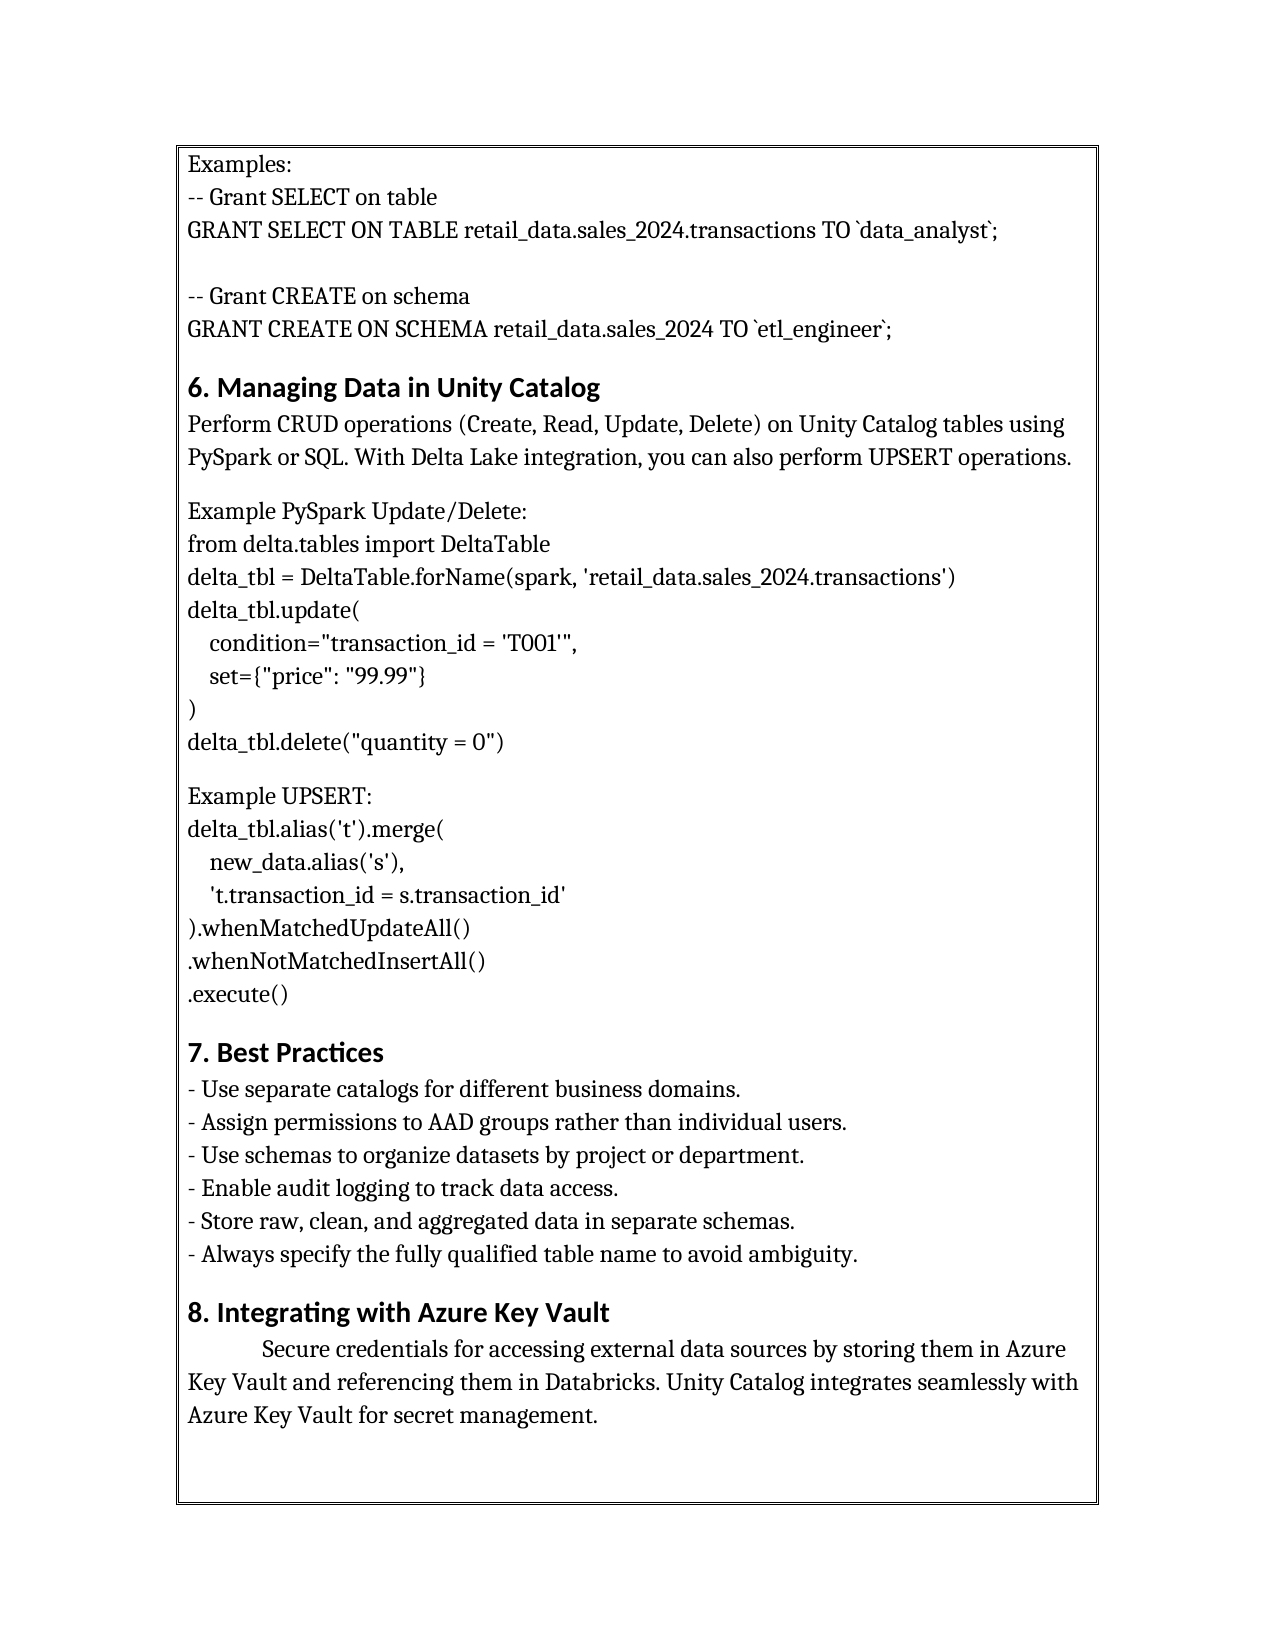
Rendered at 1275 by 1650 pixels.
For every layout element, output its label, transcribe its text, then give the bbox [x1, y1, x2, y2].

text Perform CRUD operations (Create, Read, Update, Delete) on Unity Catalog tables using PySpark or SQL. With Delta Lake integration, you can also perform UPSERT operations. [187, 410, 1087, 472]
text - Use separate catalogs for different business domains. - Assign permissions to AAD groups rather than individual users. - Use schemas to organize datasets by project or department. - Enable audit logging to track data access. - Store raw, clean, and aggregated data in separate schemas. - Always specify the fully qualified table name to avoid ambiguity. [187, 1075, 1087, 1268]
text Example UPSERT: delta_tbl.alias('t').merge( new_data.alias('s'), 't.transaction_id = s.transaction_id' ).whenMatchedUpdateAll() .whenNotMatchedInsertAll() .execute() [187, 782, 1087, 1009]
text Secure credentials for accessing external data sources by storing them in Azure Key Vault and referencing them in Databricks. Unity Catalog integrates seamlessly with Azure Key Vault for secret management. [187, 1334, 1087, 1429]
subtitle 8. Integrating with Azure Key Vault [187, 1294, 1087, 1329]
text Examples: -- Grant SELECT on table GRANT SELECT ON TABLE retail_data.sales_2024.transactions TO `data_analyst`; -- Grant CREATE on schema GRANT CREATE ON SCHEMA retail_data.sales_2024 TO `etl_engineer`; [187, 150, 1087, 344]
text Example PySpark Update/Delete: from delta.tables import DeltaTable delta_tbl = DeltaTable.forName(spark, 'retail_data.sales_2024.transactions') delta_tbl.update( condition="transaction_id = 'T001'", set={"price": "99.99"} ) delta_tbl.delete("quantity = 0") [187, 497, 1087, 757]
subtitle 7. Best Practices [187, 1034, 1087, 1069]
subtitle 6. Managing Data in Unity Catalog [187, 369, 1087, 404]
